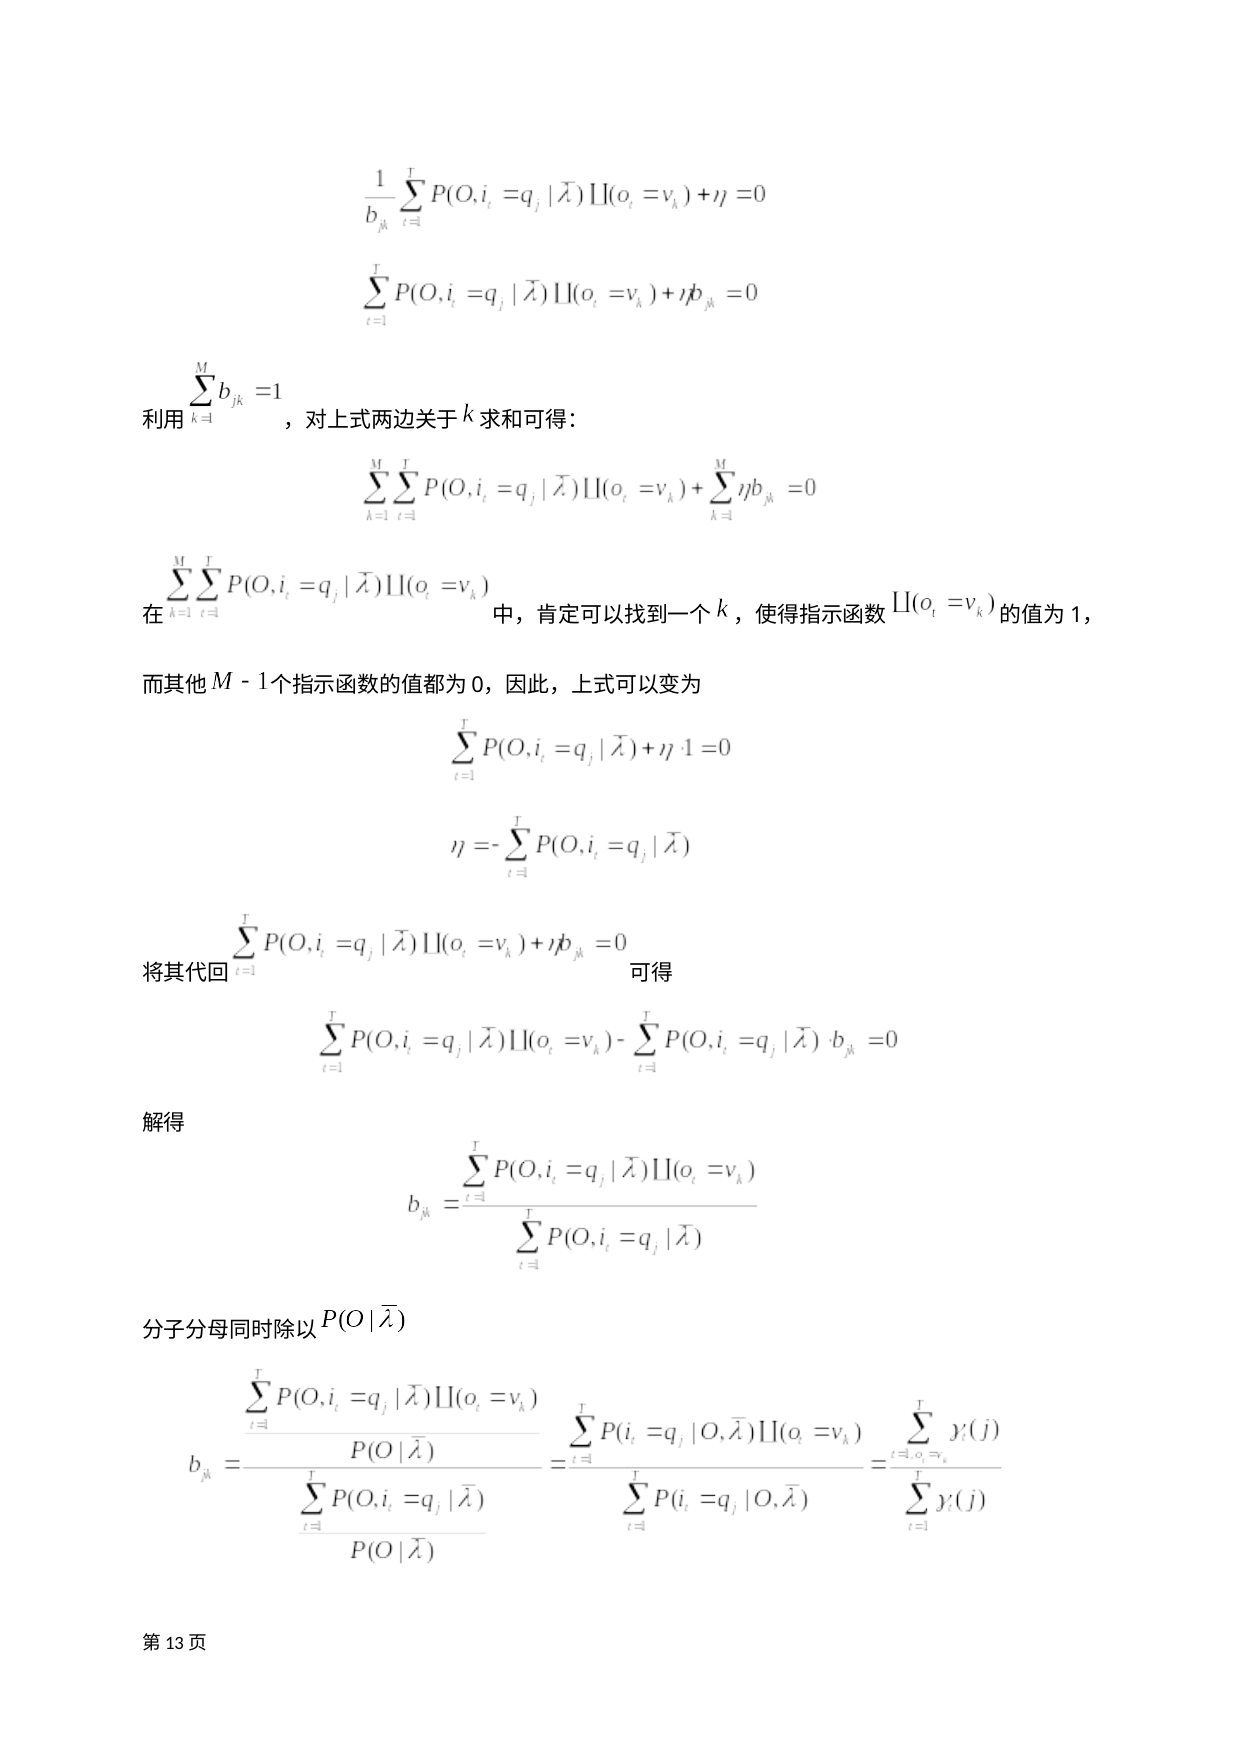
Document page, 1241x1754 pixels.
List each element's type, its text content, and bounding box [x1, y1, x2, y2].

text 解得 [142, 1104, 1104, 1137]
text 利用，对上式两边关于求和可得： [142, 357, 1104, 454]
text 将其代回可得 [142, 909, 1104, 1007]
text 分子分母同时除以 [142, 1299, 1104, 1364]
text 在中，肯定可以找到一个，使得指示函数的值为1，而其他个指示函数的值都为0，因此，上式可以变为 [142, 552, 1104, 714]
